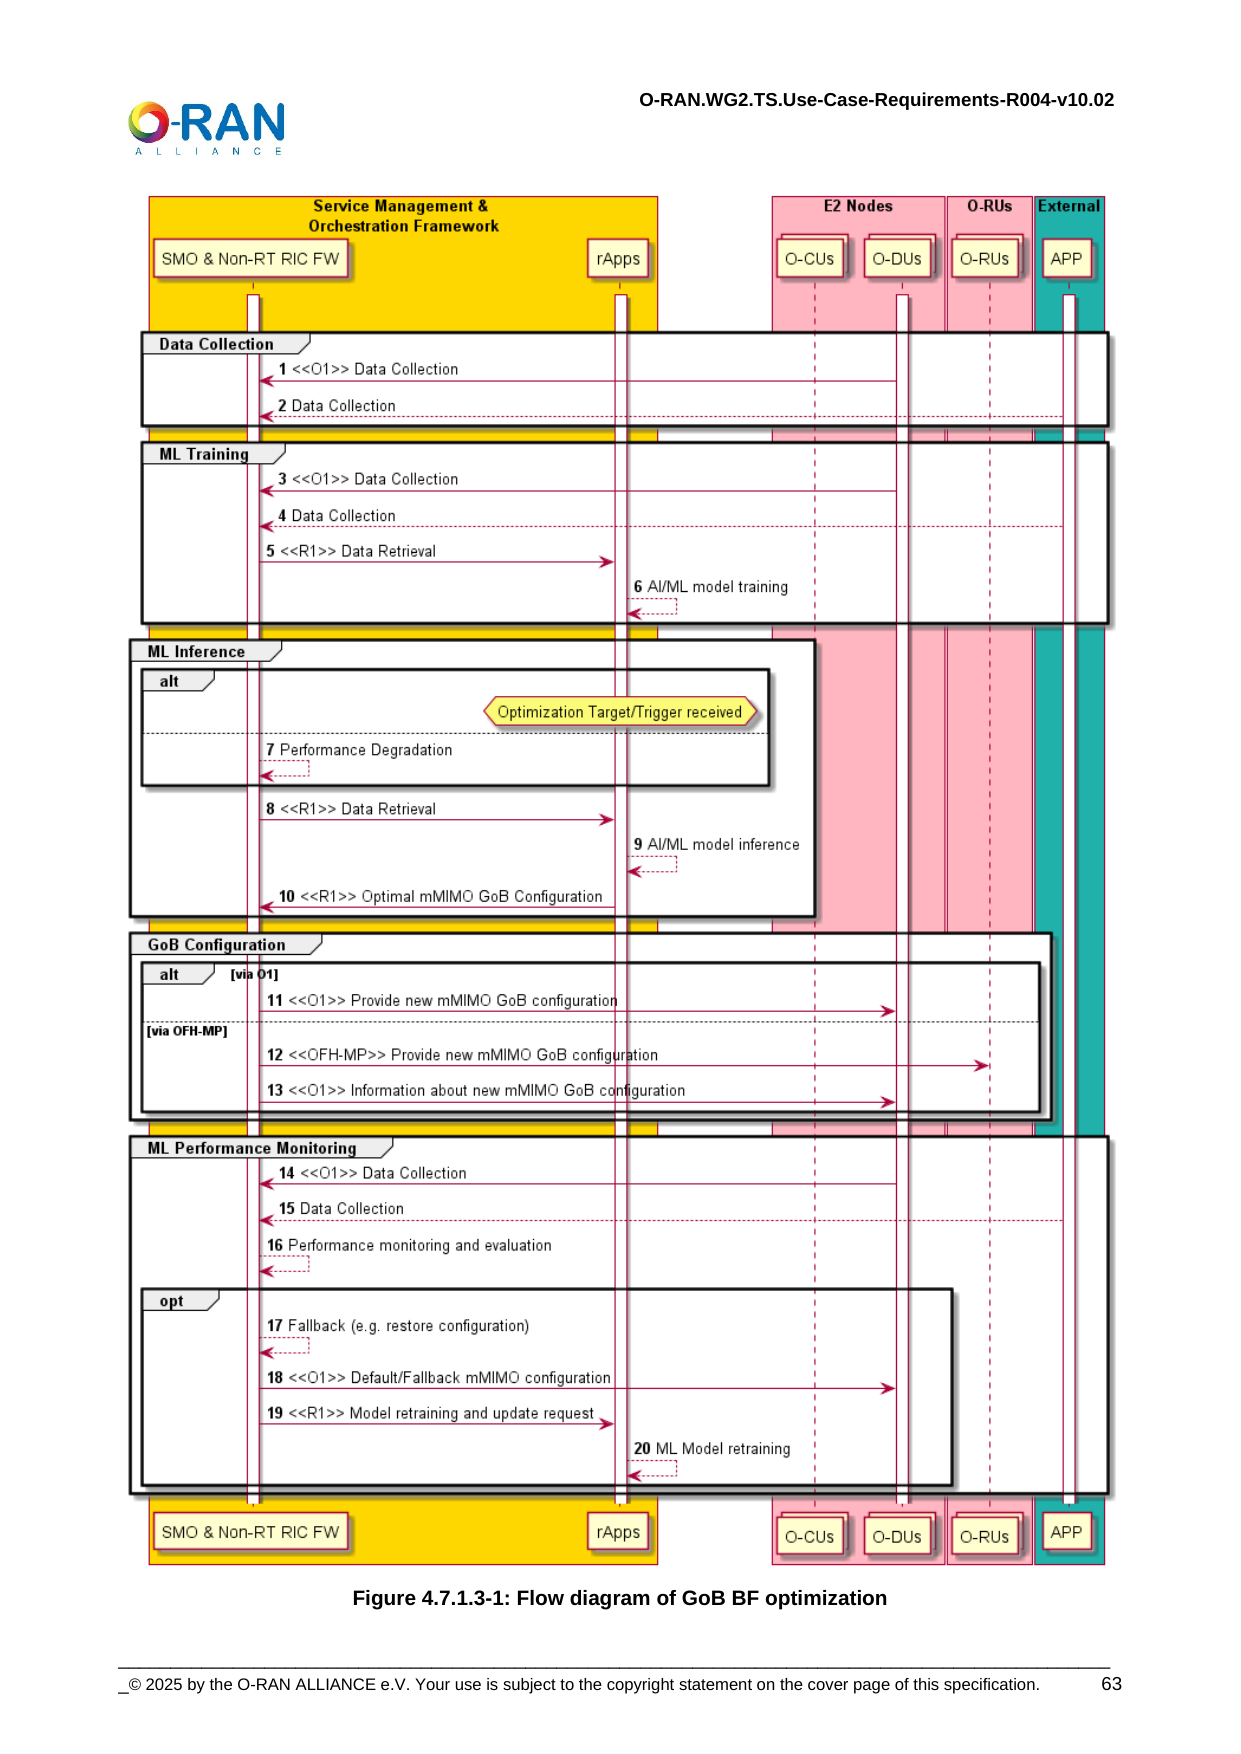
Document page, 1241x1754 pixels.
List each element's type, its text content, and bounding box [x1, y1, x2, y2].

picture [118, 189, 1123, 1570]
text Figure 4.7.1.3-1: Flow diagram of GoB BF optimization [118, 1586, 1122, 1610]
picture [118, 88, 298, 166]
